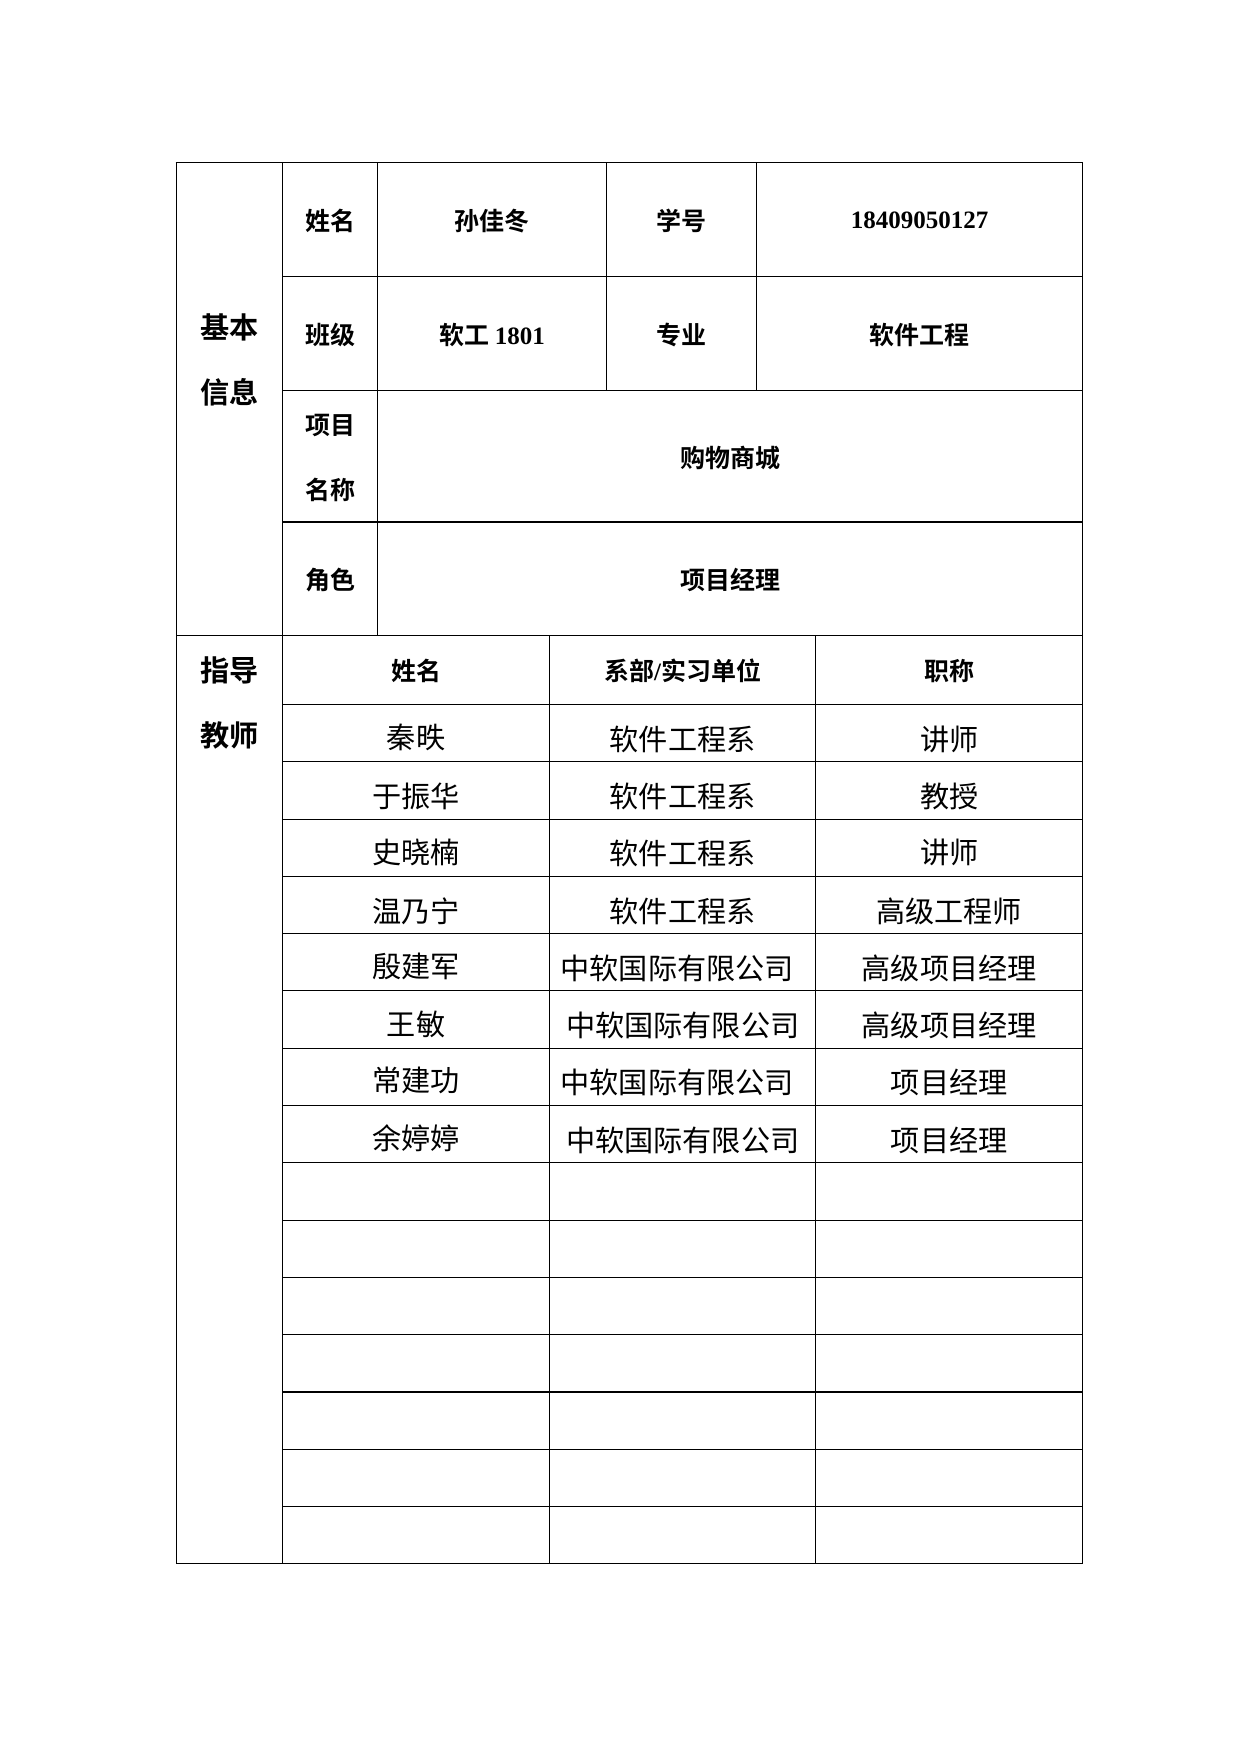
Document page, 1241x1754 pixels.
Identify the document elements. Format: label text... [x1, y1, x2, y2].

table_cell 中软国际有限公司 [550, 991, 815, 1048]
table_cell [550, 1507, 815, 1563]
table_cell [550, 1335, 815, 1391]
table_cell [550, 1221, 815, 1277]
table_cell [816, 1163, 1082, 1219]
table_cell [283, 1335, 549, 1391]
table_cell [550, 1393, 815, 1449]
table_cell 姓名 [283, 636, 549, 704]
table_cell 王敏 [283, 991, 549, 1048]
table_cell 讲师 [816, 705, 1082, 761]
table_cell 软件工程系 [550, 762, 815, 818]
table_cell [816, 1393, 1082, 1449]
table_cell [550, 1163, 815, 1219]
table_cell 角色 [283, 523, 377, 635]
table_cell [816, 1221, 1082, 1277]
table_cell [550, 1278, 815, 1334]
table_cell 讲师 [816, 820, 1082, 876]
table_header 18409050127 [757, 163, 1082, 276]
table_cell 殷建军 [283, 934, 549, 990]
table_cell 中软国际有限公司 [550, 1106, 815, 1162]
table_cell 秦昳 [283, 705, 549, 761]
table_cell 常建功 [283, 1049, 549, 1105]
table_cell [283, 1393, 549, 1449]
table_cell 项目经理 [816, 1106, 1082, 1162]
table_cell 软件工程系 [550, 705, 815, 761]
table_cell 购物商城 [378, 391, 1082, 521]
table_cell 指导教师 [177, 636, 282, 1563]
table_cell [283, 1163, 549, 1219]
table_cell 软件工程系 [550, 877, 815, 933]
table_cell 项目名称 [283, 391, 377, 521]
table_cell [283, 1221, 549, 1277]
table_header 姓名 [283, 163, 377, 276]
table_cell 教授 [816, 762, 1082, 818]
table_cell 专业 [607, 277, 756, 390]
table_cell 中软国际有限公司 [550, 1049, 815, 1105]
table_cell [283, 1278, 549, 1334]
table_cell 项目经理 [816, 1049, 1082, 1105]
table_cell 高级项目经理 [816, 991, 1082, 1048]
table_cell [816, 1278, 1082, 1334]
table_cell [816, 1335, 1082, 1391]
table_cell 高级工程师 [816, 877, 1082, 933]
table_cell 职称 [816, 636, 1082, 704]
table_cell 系部/实习单位 [550, 636, 815, 704]
table_cell 史晓楠 [283, 820, 549, 876]
table_header 孙佳冬 [378, 163, 606, 276]
table_cell [550, 1450, 815, 1506]
table_cell 软工1801 [378, 277, 606, 390]
table_cell 于振华 [283, 762, 549, 818]
table_header 学号 [607, 163, 756, 276]
table_cell 温乃宁 [283, 877, 549, 933]
table_header 基本信息 [177, 163, 282, 635]
table_cell 软件工程系 [550, 820, 815, 876]
table_cell [283, 1507, 549, 1563]
table_cell [816, 1507, 1082, 1563]
table_cell 项目经理 [378, 523, 1082, 635]
table_cell 高级项目经理 [816, 934, 1082, 990]
table_cell [816, 1450, 1082, 1506]
table_cell 余婷婷 [283, 1106, 549, 1162]
table_cell 软件工程 [757, 277, 1082, 390]
table_cell 班级 [283, 277, 377, 390]
table_cell 中软国际有限公司 [550, 934, 815, 990]
table_cell [283, 1450, 549, 1506]
